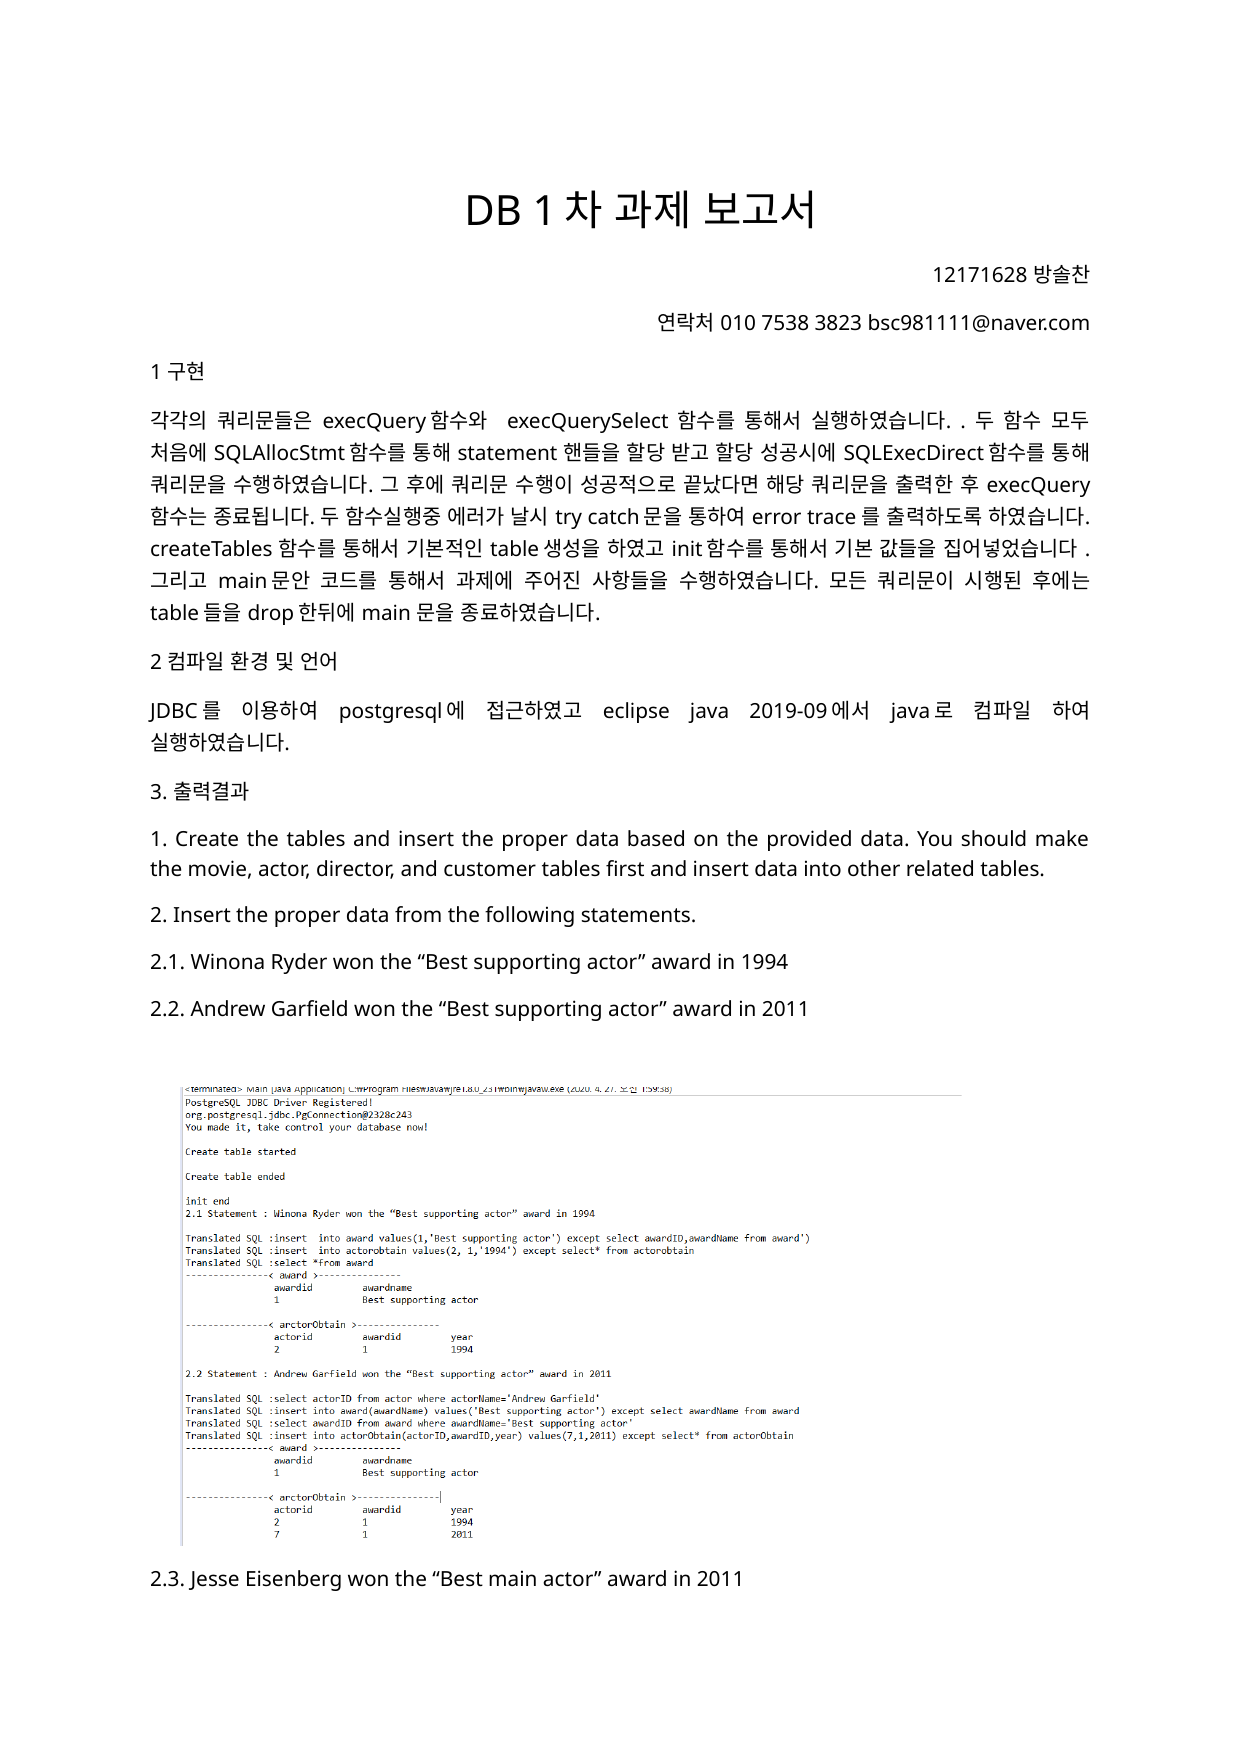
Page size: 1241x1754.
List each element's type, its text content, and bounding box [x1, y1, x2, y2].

text DB 1차 과제 보고서 [192, 177, 1090, 238]
text 연락처 010 7538 3823 bsc981111@naver.com [192, 307, 1090, 337]
text 12171628 방솔찬 [192, 258, 1090, 288]
text 1. Create the tables and insert the proper data based on the provided data. You should make the movie, actor, director, and customer tables first and insert data into other related tables. [150, 824, 1090, 882]
text 3. 출력결과 [150, 775, 1090, 805]
text 2 컴파일 환경 및 언어 [150, 645, 1090, 676]
text 2.2. Andrew Garfield won the “Best supporting actor” award in 2011 [150, 994, 1090, 1023]
picture [150, 1087, 962, 1546]
text 1 구현 [150, 355, 1090, 386]
text 2.3. Jesse Eisenberg won the “Best main actor” award in 2011 [150, 1564, 1090, 1592]
text JDBC를 이용하여 postgresql에 접근하였고 eclipse java 2019-09에서 java로 컴파일 하여 실행하였습니다. [150, 694, 1090, 757]
text 2.1. Winona Ryder won the “Best supporting actor” award in 1994 [150, 947, 1090, 976]
text 2. Insert the proper data from the following statements. [150, 901, 1090, 929]
text 각각의 쿼리문들은 execQuery함수와 execQuerySelect 함수를 통해서 실행하였습니다. . 두 함수 모두 처음에 SQLAllocStmt함수를 통해 statement 핸들을 할당 받고 할당 성공시에 SQLExecDirect함수를 통해 쿼리문을 수행하였습니다. 그 후에 쿼리문 수행이 성공적으로 끝났다면 해당 쿼리문을 출력한 후 execQuery 함수는 종료됩니다. 두 함수실행중 에러가 날시 try catch문을 통하여 error trace 를 출력하도록 하였습니다. createTables 함수를 통해서 기본적인 table생성을 하였고 init함수를 통해서 기본 값들을 집어넣었습니다 . 그리고 main문안 코드를 통해서 과제에 주어진 사항들을 수행하였습니다. 모든 쿼리문이 시행된 후에는 table들을 drop한뒤에 main 문을 종료하였습니다. [150, 404, 1090, 627]
